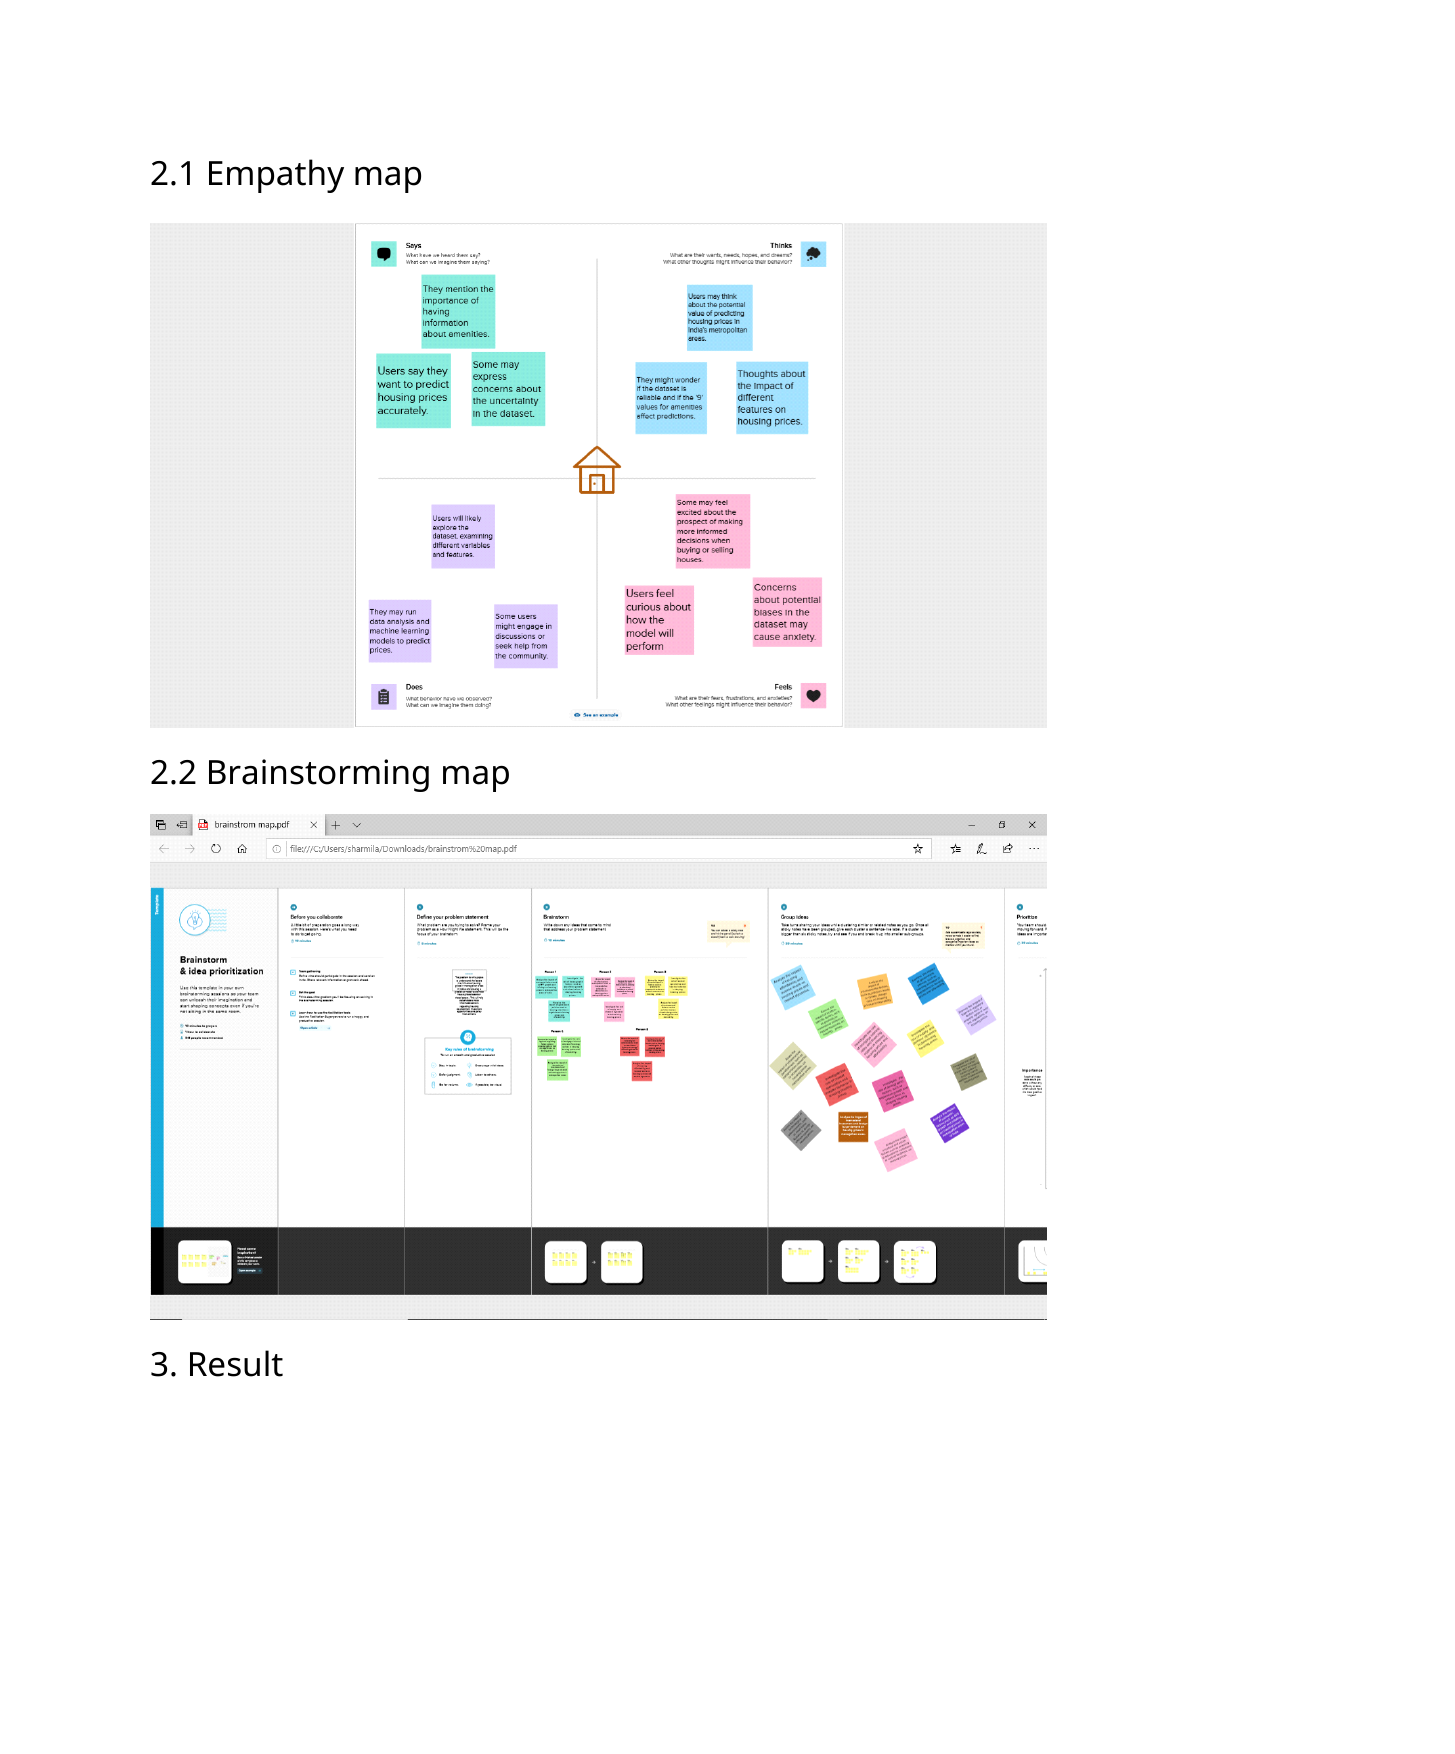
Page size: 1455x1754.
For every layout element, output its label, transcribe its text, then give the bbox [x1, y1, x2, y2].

picture [150, 223, 1047, 728]
text 2.1 Empathy map [150, 150, 1305, 195]
picture [150, 814, 1047, 1320]
text 2.2 Brainstorming map [150, 748, 1305, 794]
text 3. Result [150, 1340, 1305, 1386]
